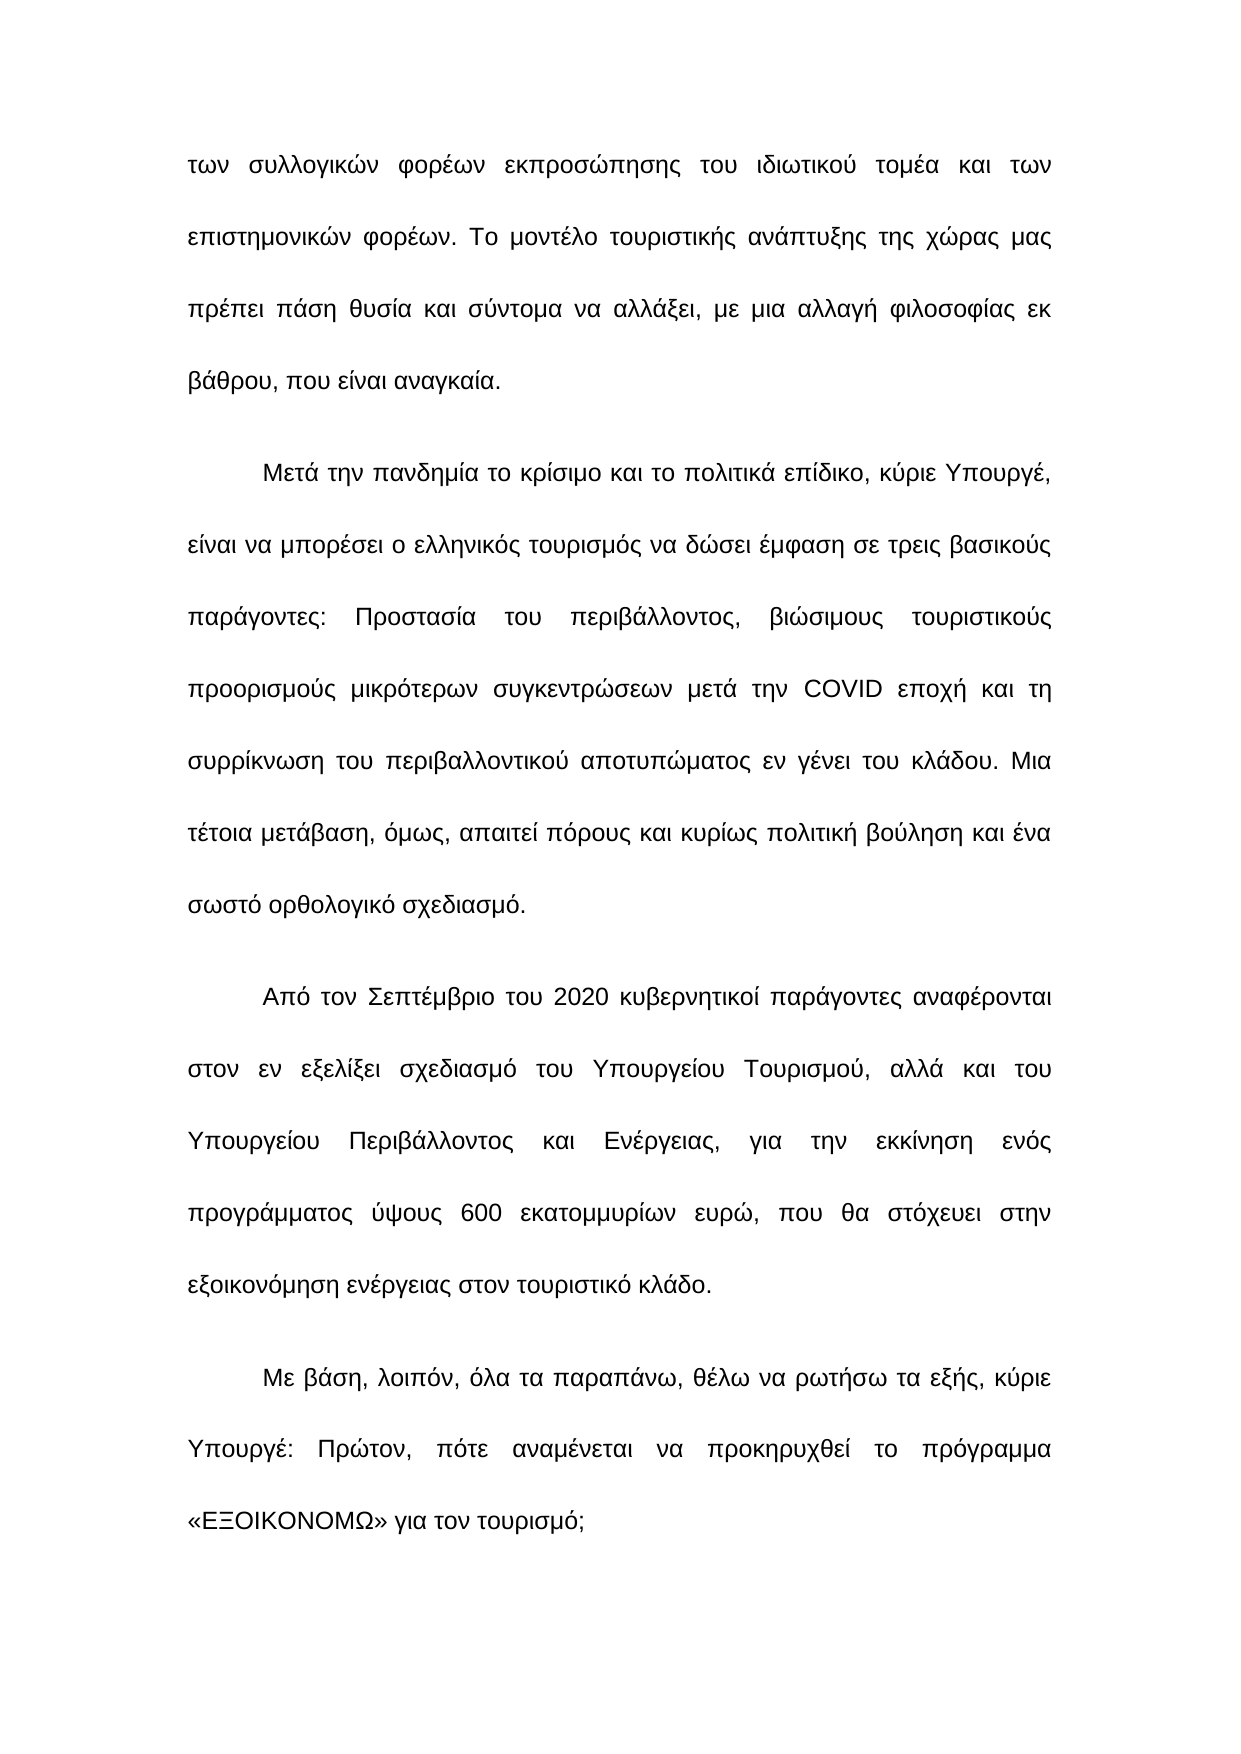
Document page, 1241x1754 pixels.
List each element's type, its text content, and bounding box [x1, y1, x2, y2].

text Μετά την πανδημία το κρίσιμο και το πολιτικά επίδικο, κύριε Υπουργέ, είναι να μπορέσει ο ελληνικός τουρισμός να δώσει έμφαση σε τρεις βασικούς παράγοντες: Προστασία του περιβάλλοντος, βιώσιμους τουριστικούς προορισμούς μικρότερων συγκεντρώσεων μετά την COVID εποχή και τη συρρίκνωση του περιβαλλοντικού αποτυπώματος εν γένει του κλάδου. Μια τέτοια μετάβαση, όμως, απαιτεί πόρους και κυρίως πολιτική βούληση και ένα σωστό ορθολογικό σχεδιασμό. [187, 458, 1053, 918]
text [187, 150, 1053, 394]
text Με βάση, λοιπόν, όλα τα παραπάνω, θέλω να ρωτήσω τα εξής, κύριε Υπουργέ: Πρώτον, πότε αναμένεται να προκηρυχθεί το πρόγραμμα «ΕΞΟΙΚΟΝΟΜΩ» για τον τουρισμό; [187, 1362, 1053, 1535]
text Από τον Σεπτέμβριο του 2020 κυβερνητικοί παράγοντες αναφέρονται στον εν εξελίξει σχεδιασμό του Υπουργείου Τουρισμού, αλλά και του Υπουργείου Περιβάλλοντος και Ενέργειας, για την εκκίνηση ενός προγράμματος ύψους 600 εκατομμυρίων ευρώ, που θα στόχευει στην εξοικονόμηση ενέργειας στον τουριστικό κλάδο. [187, 982, 1053, 1298]
